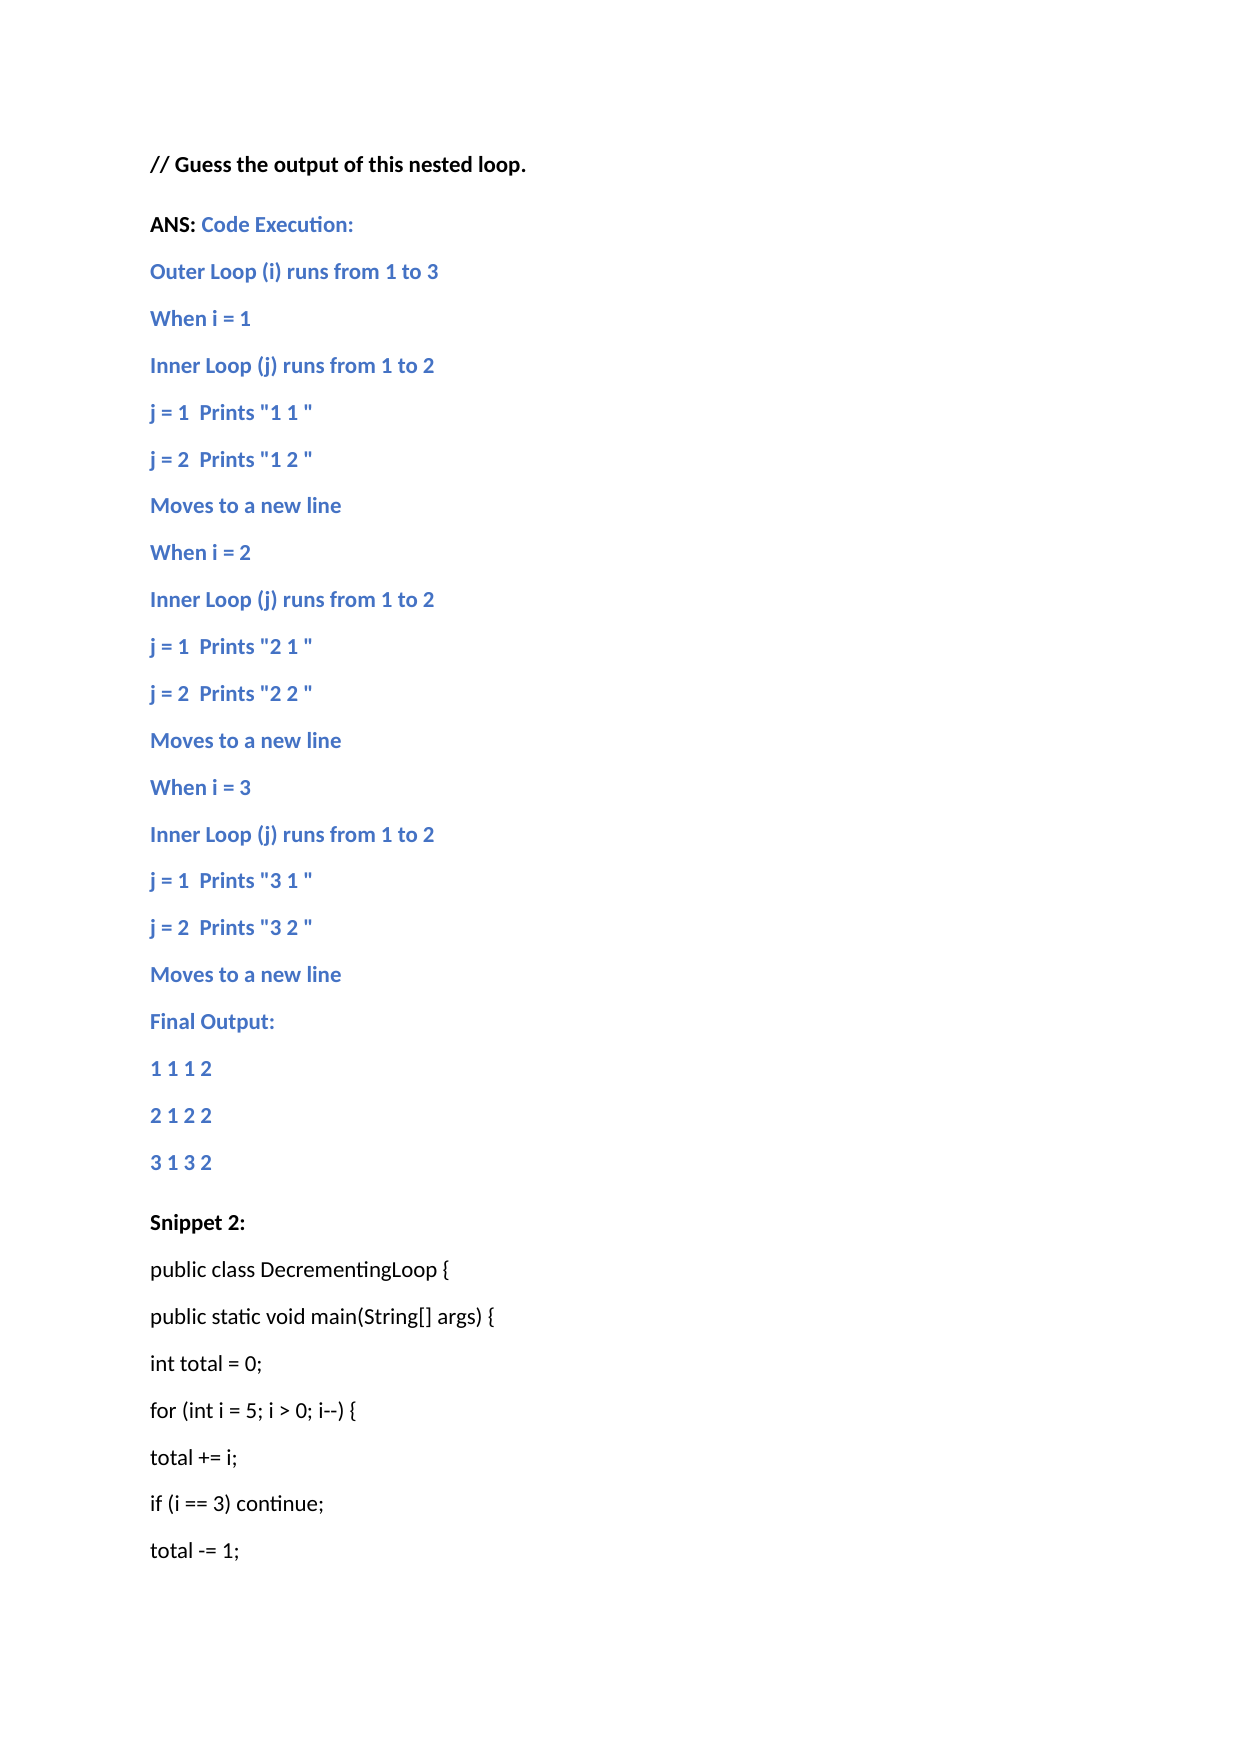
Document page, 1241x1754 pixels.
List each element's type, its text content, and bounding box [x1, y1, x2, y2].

text for (int i = 5; i > 0; i--) { [150, 1396, 1090, 1424]
text j = 2 Prints "2 2 " [150, 679, 1090, 707]
text j = 1 Prints "3 1 " [150, 867, 1090, 895]
text total += i; [150, 1443, 1090, 1471]
text // Guess the output of this nested loop. ANS: Code Execution: [150, 150, 1090, 238]
text j = 2 Prints "3 2 " [150, 913, 1090, 942]
text Inner Loop (j) runs from 1 to 2 [150, 820, 1090, 848]
text 3 1 3 2 Snippet 2: [150, 1148, 1090, 1236]
text j = 2 Prints "1 2 " [150, 445, 1090, 473]
text if (i == 3) continue; [150, 1489, 1090, 1518]
text j = 1 Prints "2 1 " [150, 632, 1090, 660]
text Inner Loop (j) runs from 1 to 2 [150, 585, 1090, 613]
text public class DecrementingLoop { [150, 1255, 1090, 1283]
text When i = 3 [150, 773, 1090, 801]
text When i = 1 [150, 304, 1090, 332]
text 1 1 1 2 [150, 1054, 1090, 1082]
text Outer Loop (i) runs from 1 to 3 [150, 257, 1090, 285]
text j = 1 Prints "1 1 " [150, 398, 1090, 426]
text When i = 2 [150, 538, 1090, 567]
text 2 1 2 2 [150, 1101, 1090, 1129]
text Moves to a new line [150, 960, 1090, 988]
text Final Output: [150, 1007, 1090, 1035]
text public static void main(String[] args) { [150, 1302, 1090, 1330]
text Moves to a new line [150, 492, 1090, 520]
text int total = 0; [150, 1349, 1090, 1377]
text total -= 1; [150, 1536, 1090, 1564]
text Moves to a new line [150, 726, 1090, 754]
text Inner Loop (j) runs from 1 to 2 [150, 351, 1090, 379]
